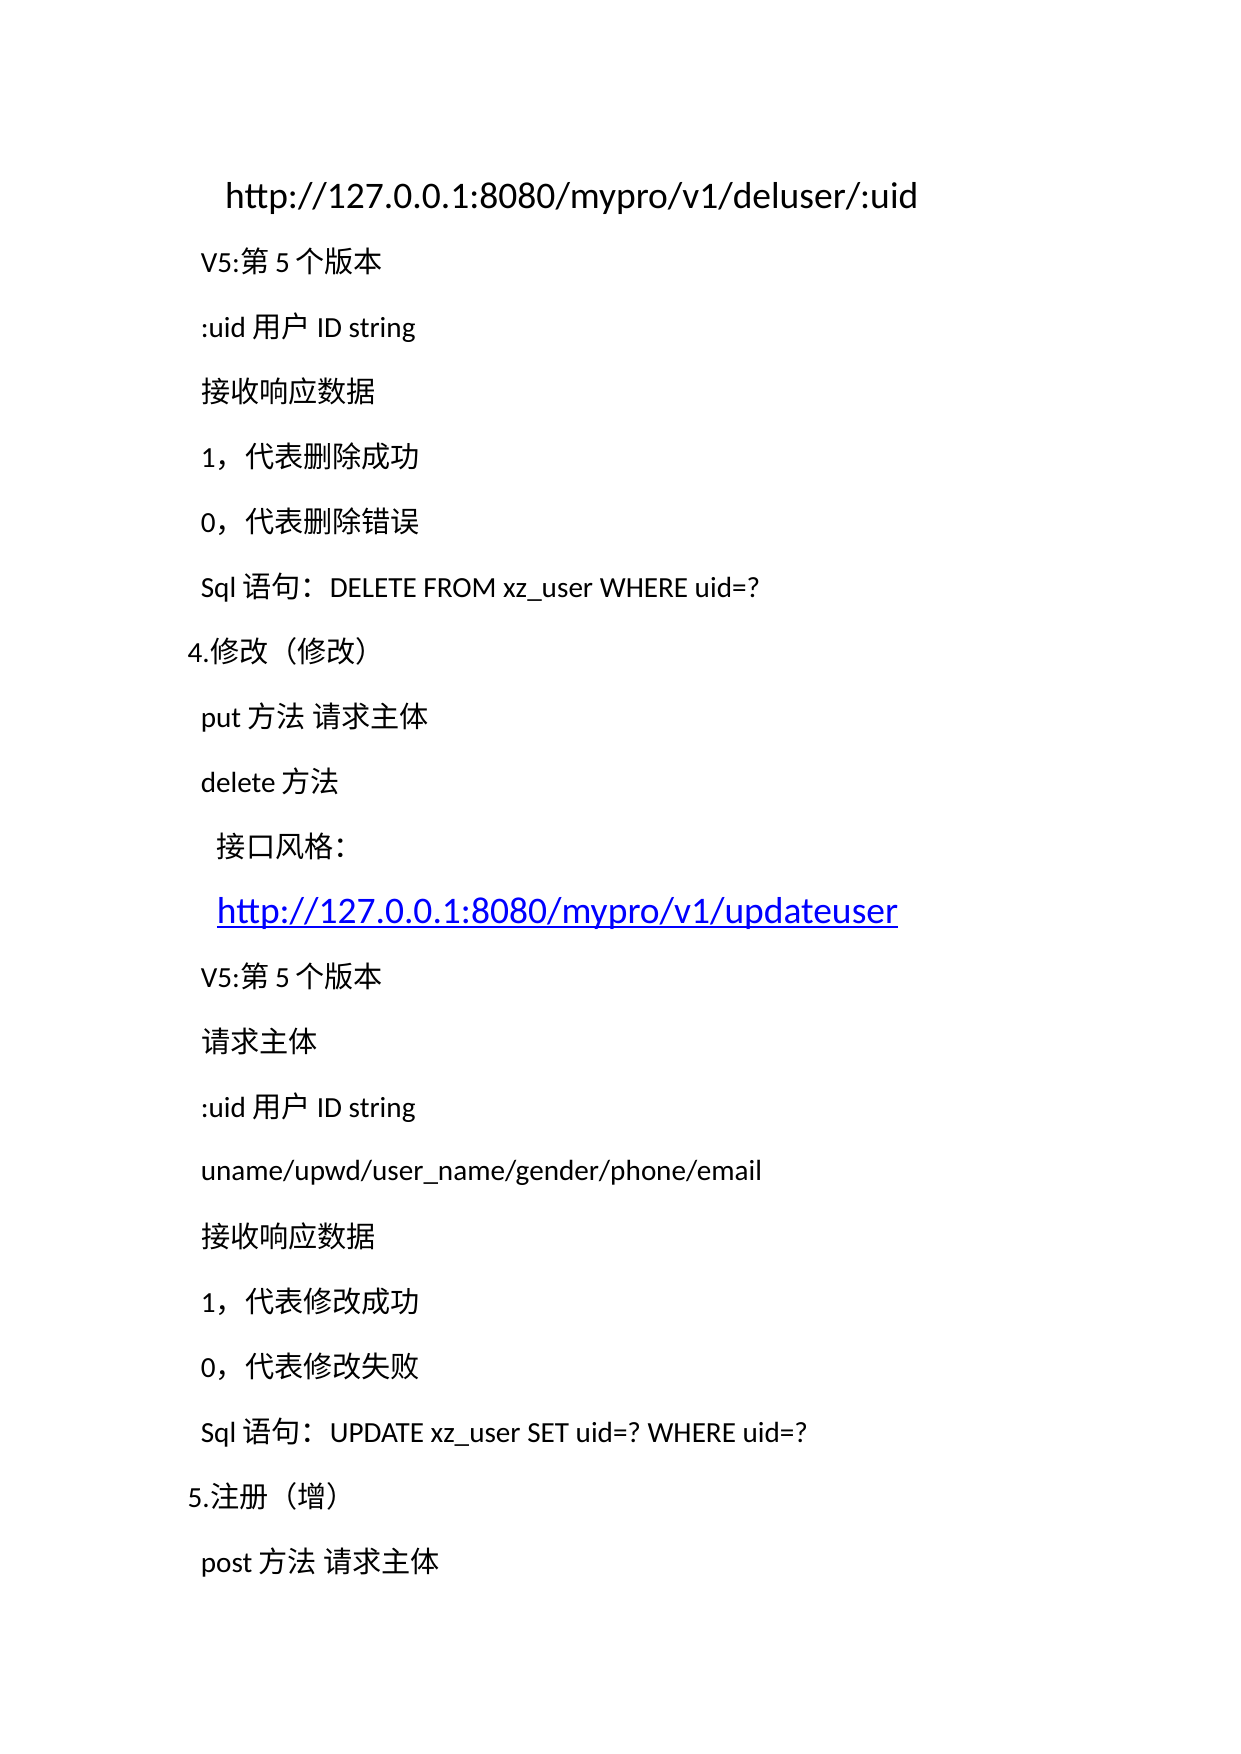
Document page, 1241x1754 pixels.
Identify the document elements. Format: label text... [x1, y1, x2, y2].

text Sql语句：DELETE FROM xz_user WHERE uid=? [187, 552, 1053, 617]
text 0，代表修改失败 [187, 1332, 1053, 1397]
text http://127.0.0.1:8080/mypro/v1/deluser/:uid [187, 162, 1053, 227]
text 1，代表删除成功 [187, 422, 1053, 487]
text V5:第5个版本 [187, 942, 1053, 1007]
text 接收响应数据 [187, 357, 1053, 422]
text 1，代表修改成功 [187, 1267, 1053, 1332]
text http://127.0.0.1:8080/mypro/v1/updateuser [187, 877, 1053, 942]
text Sql语句：UPDATE xz_user SET uid=? WHERE uid=? [187, 1397, 1053, 1462]
text 接收响应数据 [187, 1202, 1053, 1267]
text put方法 请求主体 [187, 682, 1053, 747]
text :uid 用户ID string [187, 292, 1053, 357]
text 接口风格： [187, 812, 1053, 877]
text 请求主体 [187, 1007, 1053, 1072]
text post方法 请求主体 [187, 1527, 1053, 1592]
text uname/upwd/user_name/gender/phone/email [187, 1137, 1053, 1202]
text V5:第5个版本 [187, 227, 1053, 292]
text delete方法 [187, 747, 1053, 812]
text 4.修改（修改） [187, 617, 1053, 682]
text 5.注册（增） [187, 1462, 1053, 1527]
text :uid 用户ID string [187, 1072, 1053, 1137]
text 0，代表删除错误 [187, 487, 1053, 552]
